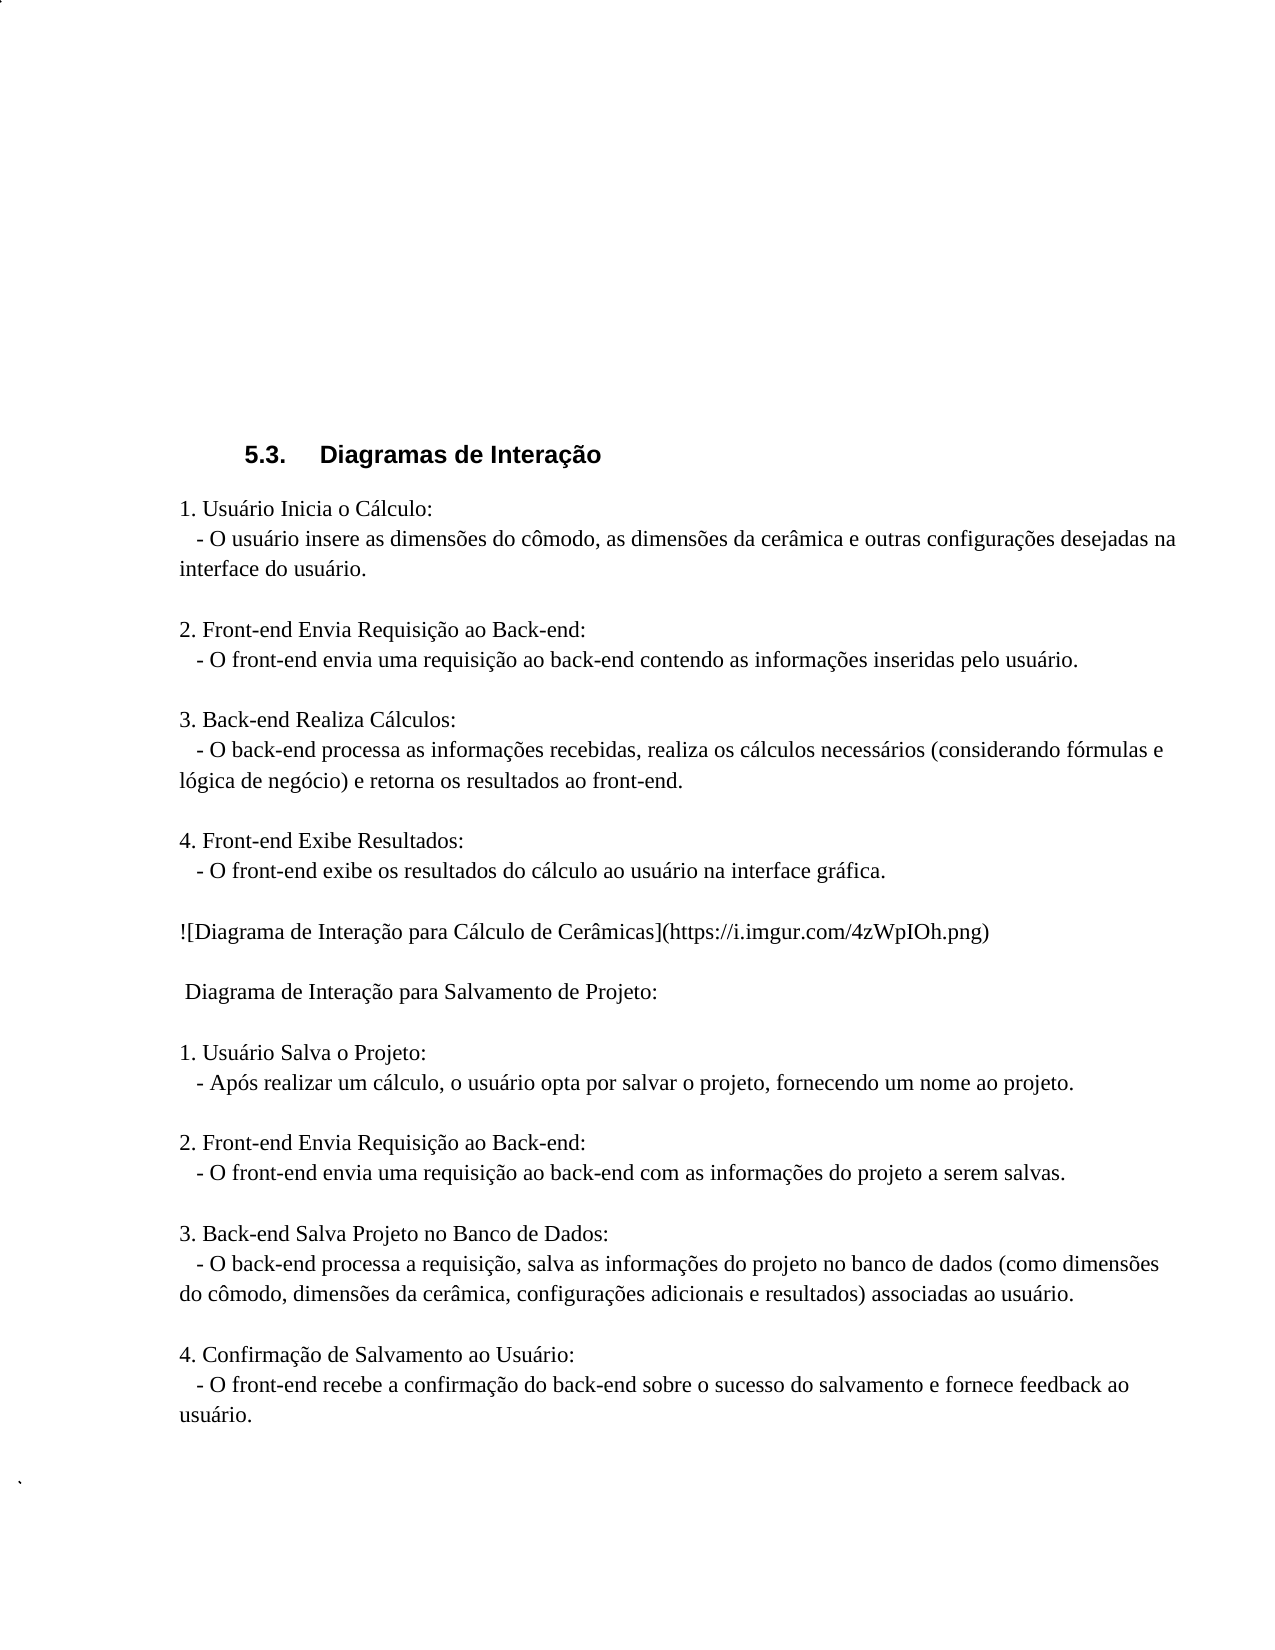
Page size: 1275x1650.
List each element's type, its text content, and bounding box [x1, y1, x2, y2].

text Diagrama de Interação para Salvamento de Projeto: [179, 978, 1185, 1004]
text 4. Confirmação de Salvamento ao Usuário: [179, 1341, 1185, 1367]
text - O front-end envia uma requisição ao back-end com as informações do projeto a serem salvas. [179, 1159, 1185, 1186]
text 1. Usuário Inicia o Cálculo: [179, 495, 1185, 521]
text - O front-end exibe os resultados do cálculo ao usuário na interface gráfica. [179, 857, 1185, 884]
text ![Diagrama de Interação para Cálculo de Cerâmicas](https://i.imgur.com/4zWpIOh.png) [179, 918, 1185, 944]
text 3. Back-end Salva Projeto no Banco de Dados: [179, 1220, 1185, 1246]
text - O front-end recebe a confirmação do back-end sobre o sucesso do salvamento e fornece feedback ao usuário. [179, 1371, 1185, 1427]
text 4. Front-end Exibe Resultados: [179, 827, 1185, 853]
text 1. Usuário Salva o Projeto: [179, 1038, 1185, 1065]
text 2. Front-end Envia Requisição ao Back-end: [179, 1129, 1185, 1156]
text - O usuário insere as dimensões do cômodo, as dimensões da cerâmica e outras configurações desejadas na interface do usuário. [179, 525, 1185, 582]
text - O back-end processa as informações recebidas, realiza os cálculos necessários (considerando fórmulas e lógica de negócio) e retorna os resultados ao front-end. [179, 736, 1185, 793]
text - O front-end envia uma requisição ao back-end contendo as informações inseridas pelo usuário. [179, 646, 1185, 672]
text - O back-end processa a requisição, salva as informações do projeto no banco de dados (como dimensões do cômodo, dimensões da cerâmica, configurações adicionais e resultados) associadas ao usuário. [179, 1250, 1185, 1307]
text - Após realizar um cálculo, o usuário opta por salvar o projeto, fornecendo um nome ao projeto. [179, 1069, 1185, 1095]
text 2. Front-end Envia Requisição ao Back-end: [179, 616, 1185, 642]
subtitle Diagramas de Interação [244, 440, 1185, 468]
text 3. Back-end Realiza Cálculos: [179, 706, 1185, 733]
